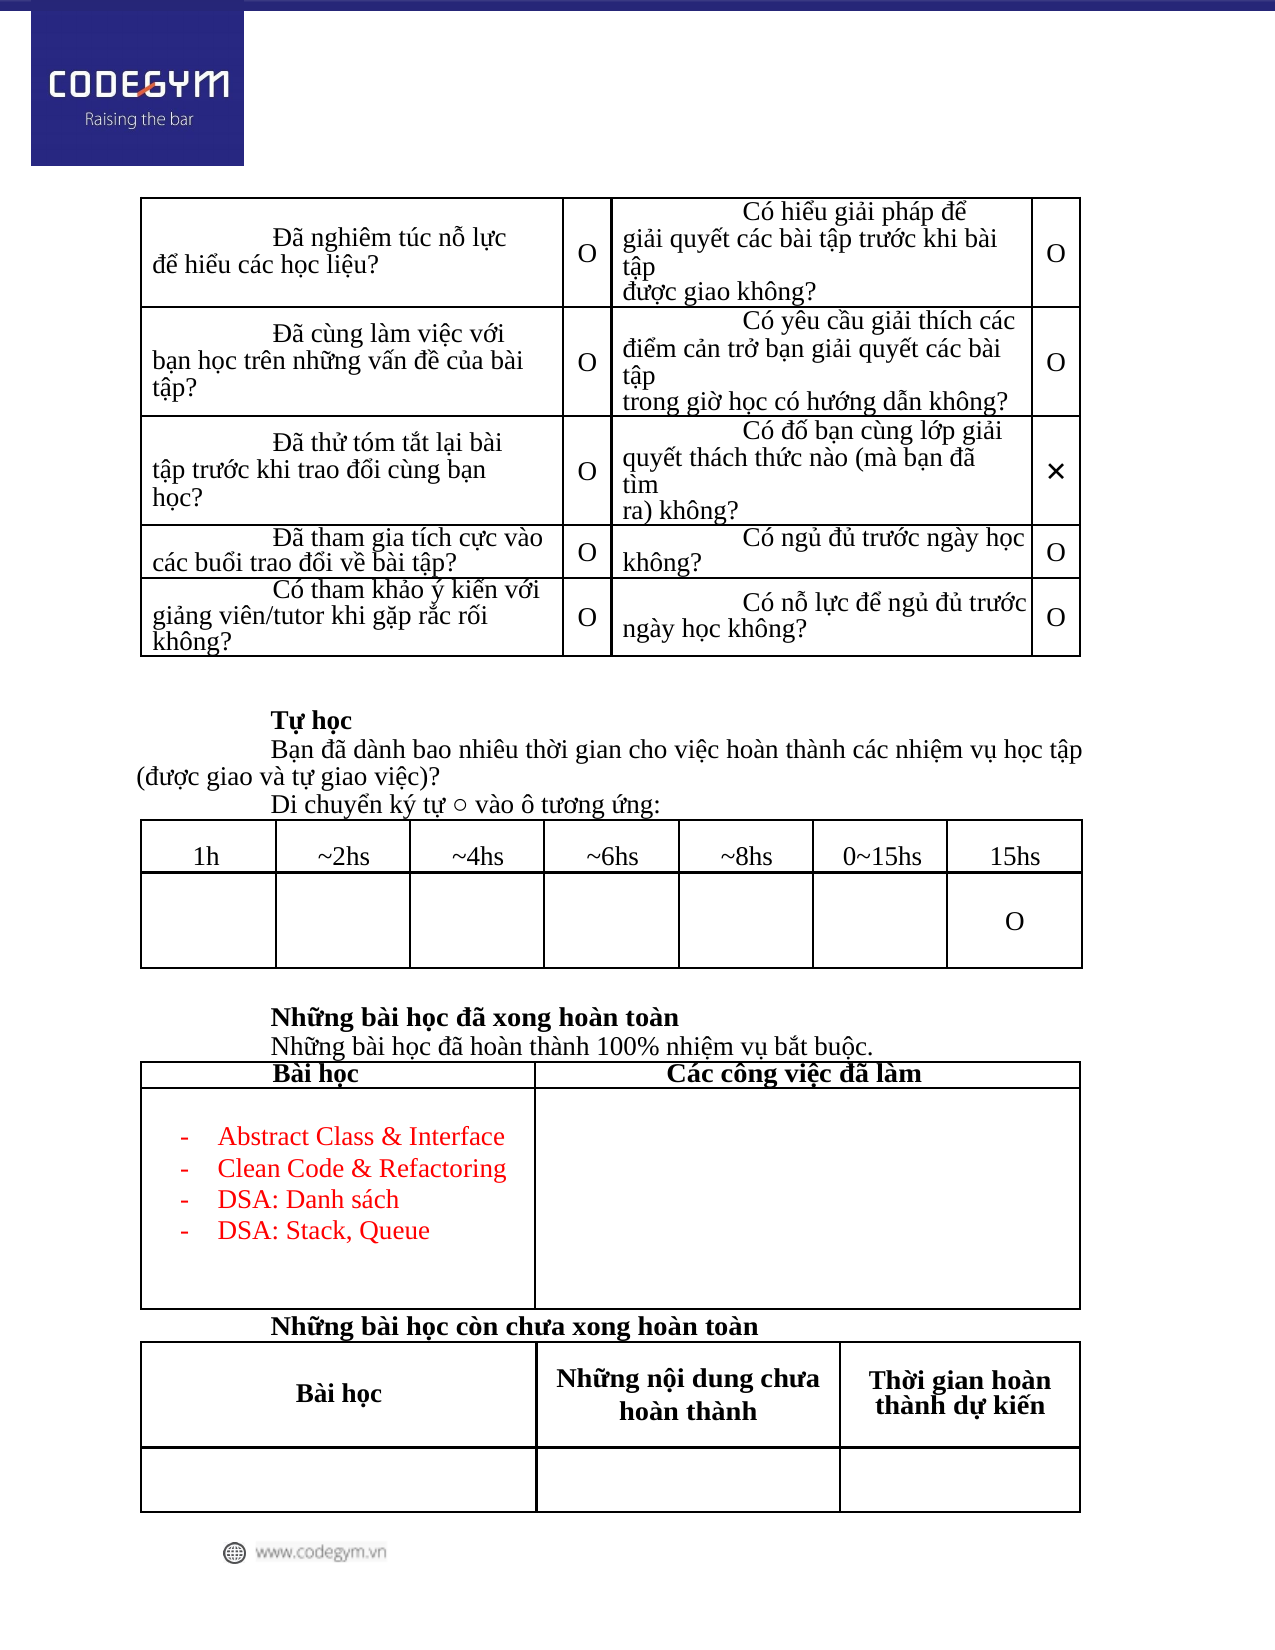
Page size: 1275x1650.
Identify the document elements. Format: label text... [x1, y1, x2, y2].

table_cell O [1033, 308, 1079, 415]
table_cell Đã cùng làm việc với bạn học trên những vấn đề của bài tập? [142, 308, 562, 415]
table_header Thời gian hoàn thành dự kiến [841, 1343, 1079, 1446]
table_header Có hiểu giải pháp để giải quyết các bài tập trước khi bài tập được giao không? [613, 199, 1031, 306]
table_cell Có yêu cầu giải thích các điểm cản trở bạn giải quyết các bài tập trong giờ học có hướng dẫn không? [613, 308, 1031, 415]
table_cell Đã tham gia tích cực vào các buổi trao đổi về bài tập? [142, 526, 562, 577]
table_header ~8hs [680, 821, 812, 871]
table_cell [277, 874, 409, 967]
subtitle Những bài học đã xong hoàn toàn [270, 1001, 1131, 1033]
table_cell [841, 1449, 1079, 1511]
table_cell O [948, 874, 1081, 967]
table_cell Có nỗ lực để ngủ đủ trước ngày học không? [613, 579, 1031, 655]
table_header 15hs [948, 821, 1081, 871]
table_cell O [1033, 579, 1079, 655]
text Di chuyển ký tự ○ vào ô tương ứng: [270, 791, 1131, 819]
table_cell O [1033, 526, 1079, 577]
table_header 1h [142, 821, 275, 871]
table_cell Có ngủ đủ trước ngày học không? [613, 526, 1031, 577]
table_header Bài học [142, 1063, 534, 1087]
table_cell [142, 874, 275, 967]
table_cell [142, 1449, 535, 1511]
table_cell [814, 874, 946, 967]
picture [223, 1535, 1246, 1636]
table_cell [545, 874, 678, 967]
subtitle Những bài học còn chưa xong hoàn toàn [270, 1309, 1131, 1341]
table_cell Có tham khảo ý kiến với giảng viên/tutor khi gặp rắc rối không? [142, 579, 562, 655]
table_header Đã nghiêm túc nỗ lực để hiểu các học liệu? [142, 199, 562, 306]
table_cell Có đố bạn cùng lớp giải quyết thách thức nào (mà bạn đã tìm ra) không? [613, 417, 1031, 524]
table_cell O [564, 417, 610, 524]
table_cell [536, 1089, 1079, 1307]
table_header O [1033, 199, 1079, 306]
text Những bài học đã hoàn thành 100% nhiệm vụ bắt buộc. [270, 1033, 1131, 1061]
table_cell O [564, 308, 610, 415]
picture [0, 0, 1275, 166]
table_cell Abstract Class & Interface Clean Code & Refactoring DSA: Danh sách DSA: Stack, Queue [142, 1089, 534, 1307]
table_cell [411, 874, 543, 967]
table_cell ✕ [1033, 417, 1079, 524]
table_cell O [564, 579, 610, 655]
table_header Các công việc đã làm [536, 1063, 1079, 1087]
table_cell O [564, 526, 610, 577]
table_header Bài học [142, 1343, 535, 1446]
text Tự học [270, 703, 1131, 736]
table_header ~6hs [545, 821, 678, 871]
text Bạn đã dành bao nhiêu thời gian cho việc hoàn thành các nhiệm vụ học tập (được giao và tự giao việc)? [136, 737, 1101, 791]
table_cell [680, 874, 812, 967]
table_cell Đã thử tóm tắt lại bài tập trước khi trao đổi cùng bạn học? [142, 417, 562, 524]
table_cell [538, 1449, 839, 1511]
table_header ~2hs [277, 821, 409, 871]
table_header O [564, 199, 610, 306]
table_header Những nội dung chưa hoàn thành [538, 1343, 839, 1446]
table_header ~4hs [411, 821, 543, 871]
table_header 0~15hs [814, 821, 946, 871]
